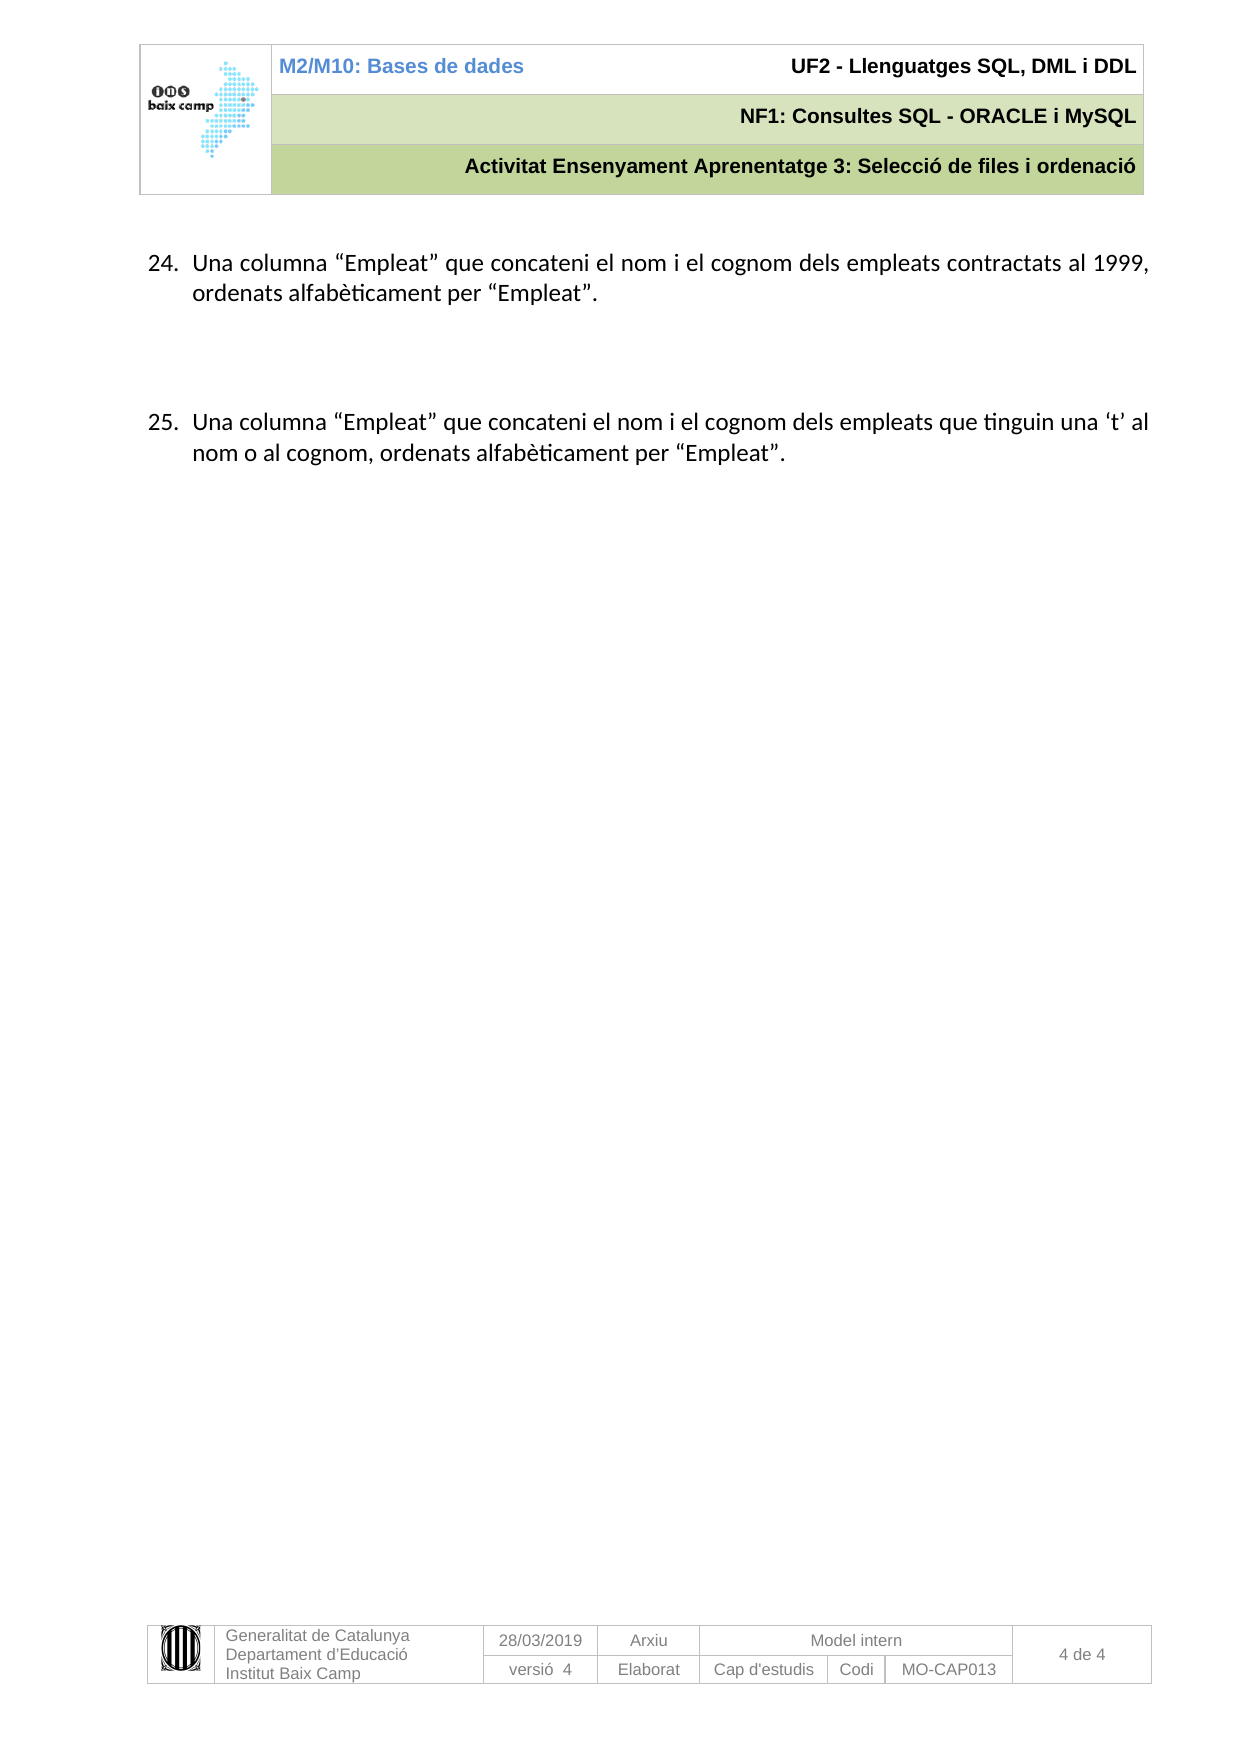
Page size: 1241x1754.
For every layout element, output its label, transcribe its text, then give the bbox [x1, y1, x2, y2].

picture [143, 50, 260, 166]
text Una columna “Empleat” que concateni el nom i el cognom dels empleats contractats al 1999, ordenats alfabèticament per “Empleat”. [148, 247, 1152, 308]
text Una columna “Empleat” que concateni el nom i el cognom dels empleats que tinguin una ‘t’ al nom o al cognom, ordenats alfabèticament per “Empleat”. [148, 406, 1152, 467]
